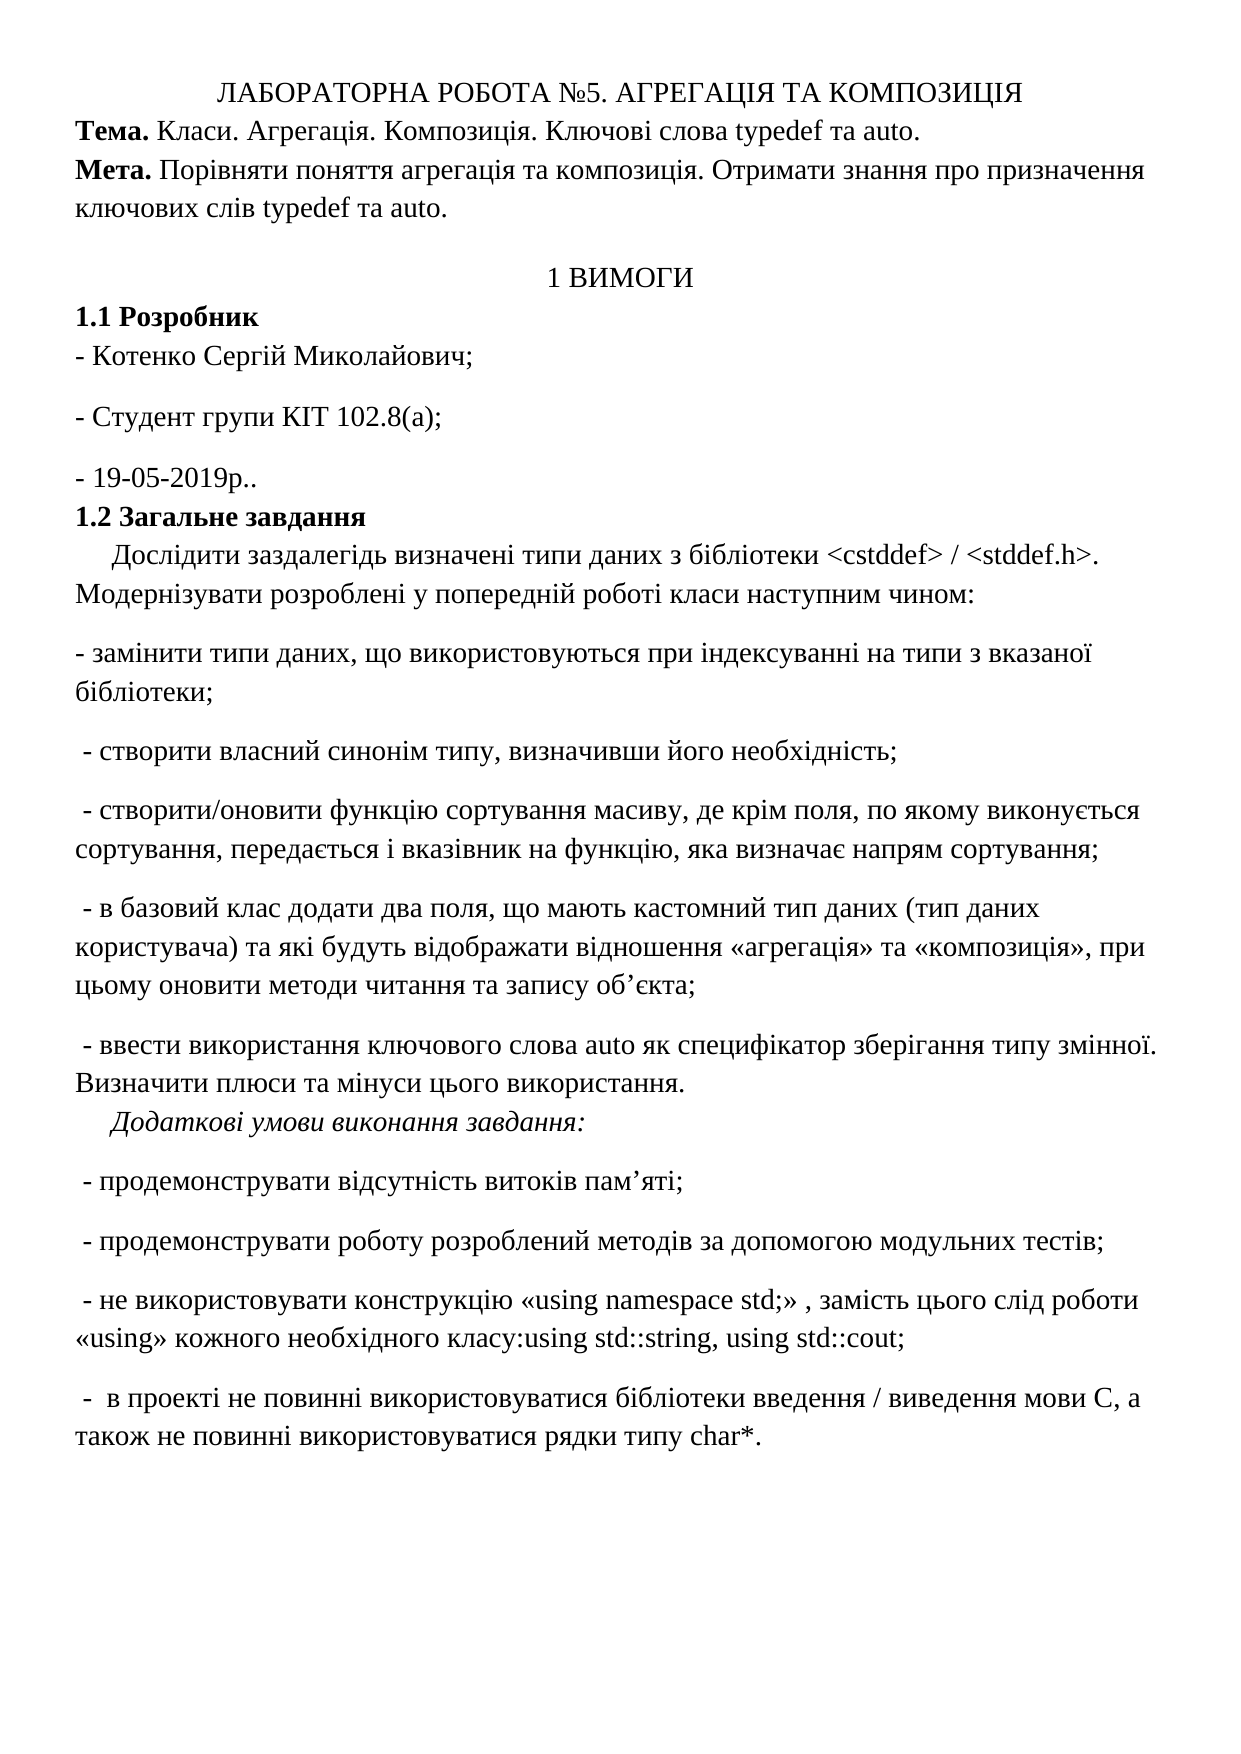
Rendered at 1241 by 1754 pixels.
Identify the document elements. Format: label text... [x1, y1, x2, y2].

text - створити/оновити функцію сортування масиву, де крім поля, по якому виконується сортування, передається і вказівник на функцію, яка визначає напрям сортування; [75, 792, 1165, 864]
text - Котенко Сергій Миколайович; [75, 338, 1165, 371]
text - не використовувати конструкцію «using namespace std;» , замість цього слід роботи «using» кожного необхідного класу:using std::string, using std::cout; [75, 1282, 1165, 1354]
text Мета. Порівняти поняття агрегація та композиція. Отримати знання про призначення ключових слів typedef та auto. [75, 152, 1165, 256]
text - 19-05-2019р.. [75, 460, 1165, 494]
text - в проекті не повинні використовуватися бібліотеки введення / виведення мови С, а також не повинні використовуватися рядки типу char*. [75, 1380, 1165, 1452]
text - ввести використання ключового слова auto як специфікатор зберігання типу змінної. Визначити плюси та мінуси цього використання. Додаткові умови виконання завдання: [75, 1027, 1165, 1137]
text - в базовий клас додати два поля, що мають кастомний тип даних (тип даних користувача) та які будуть відображати відношення «агрегація» та «композиція», при цьому оновити методи читання та запису об’єкта; [75, 890, 1165, 1001]
text ЛАБОРАТОРНА РОБОТА №5. АГРЕГАЦІЯ ТА КОМПОЗИЦІЯ [75, 75, 1165, 108]
text - продемонструвати відсутність витоків пам’яті; [75, 1163, 1165, 1197]
text Дослідити заздалегідь визначені типи даних з бібліотеки <cstddef> / <stddef.h>. Модернізувати розроблені у попередній роботі класи наступним чином: [75, 537, 1165, 609]
text - продемонструвати роботу розроблений методів за допомогою модульних тестів; [75, 1223, 1165, 1256]
text - створити власний синонім типу, визначивши його необхідність; [75, 733, 1165, 767]
text 1.2 Загальне завдання [75, 499, 1165, 532]
text - Студент групи КІТ 102.8(а); [75, 399, 1165, 432]
text 1.1 Розробник [75, 299, 1165, 333]
text - замінити типи даних, що використовуються при індексуванні на типи з вказаної бібліотеки; [75, 635, 1165, 707]
text Тема. Класи. Агрегація. Композиція. Ключові слова typedef та auto. [75, 113, 1165, 147]
text 1 ВИМОГИ [75, 261, 1165, 294]
